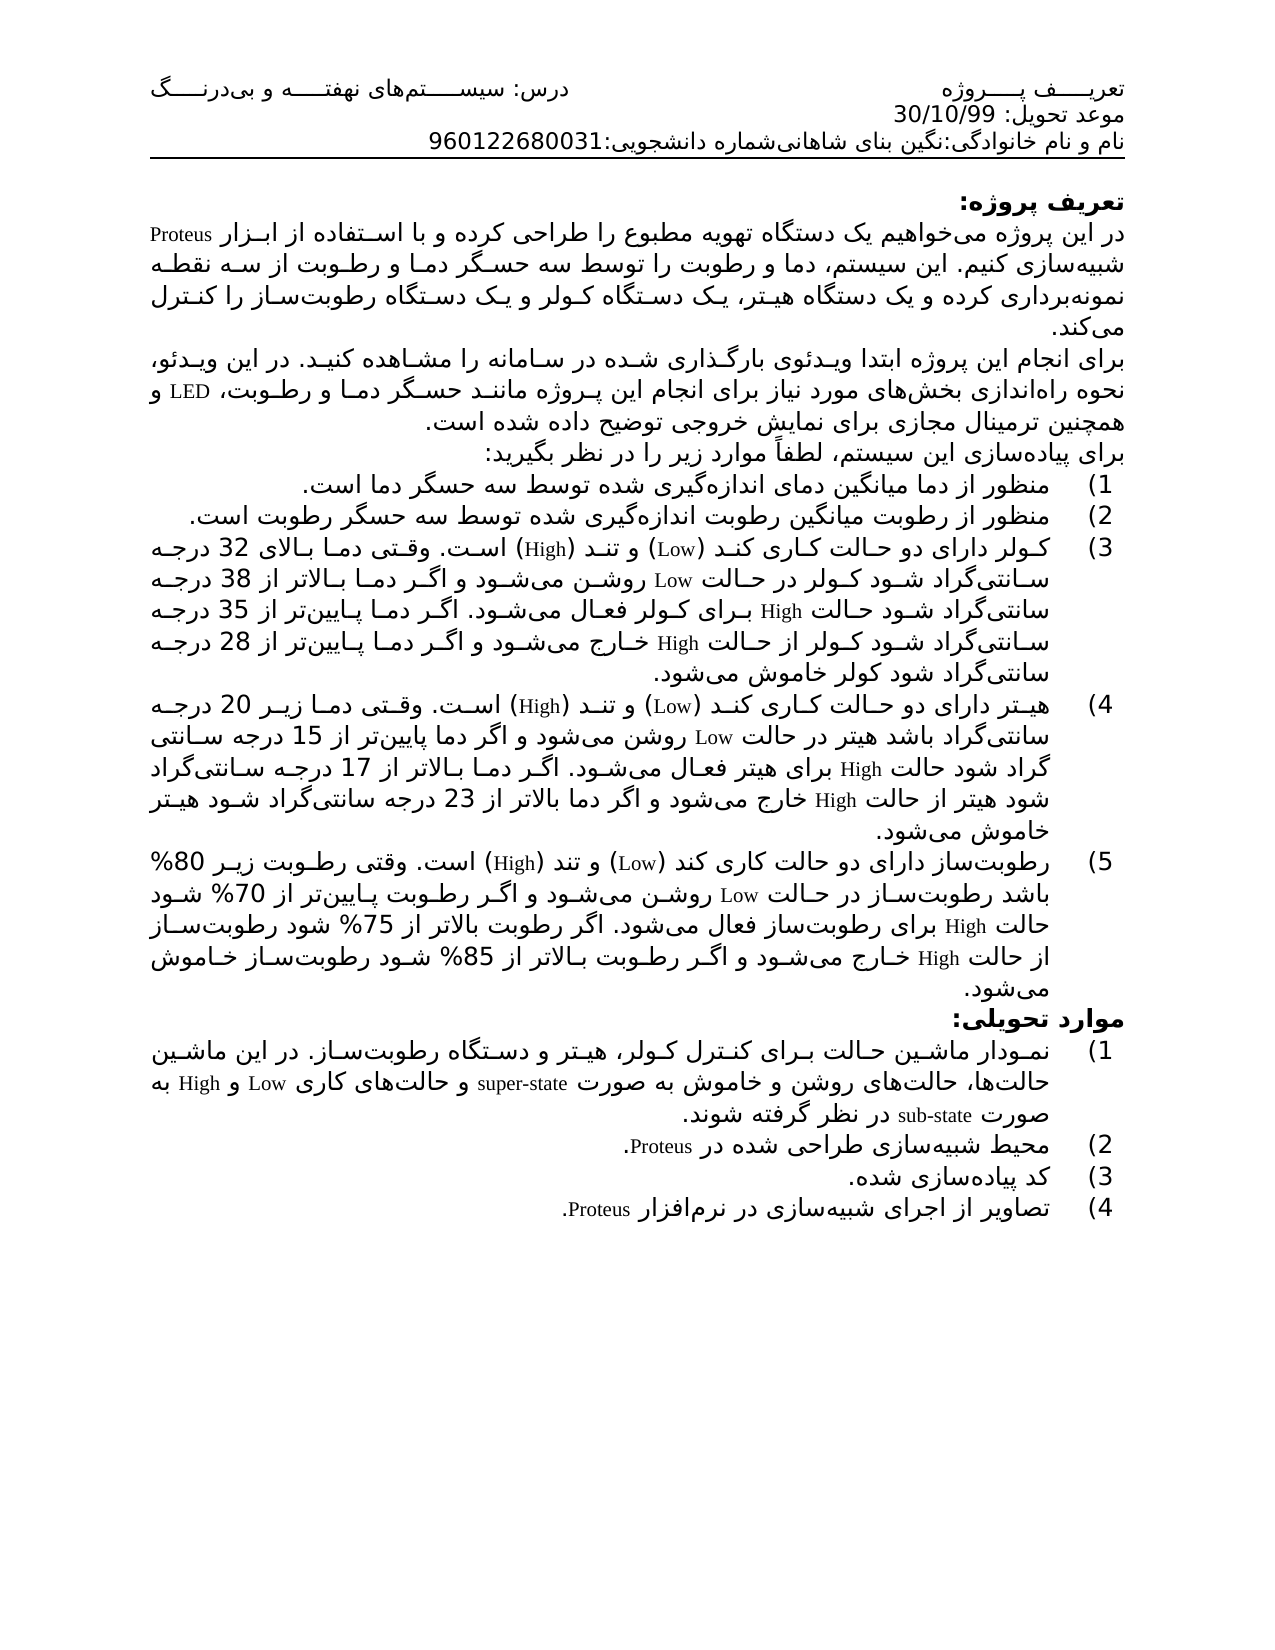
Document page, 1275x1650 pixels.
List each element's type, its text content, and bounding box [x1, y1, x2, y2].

text تعریف پروژه: [150, 187, 1125, 216]
list هیتر دارای دو حالت کاری کند (Low) و تند (High) است. وقتی دما زیر 20 درجه سانتی‌گراد باشد هیتر در حالت Low روشن می‌شود و اگر دما پایین‌تر از 15 درجه سانتی گراد شود حالت High برای هیتر فعال می‌شود. اگر دما بالا‌تر از 17 درجه سانتی‌گراد شود هیتر از حالت High خارج می‌شود و اگر دما بالاتر از 23 درجه سانتی‌گراد شود هیتر خاموش می‌شود. [150, 690, 1087, 845]
text برای پیاده‌سازی این سیستم، لطفاً موارد زیر را در نظر بگیرید: [150, 438, 1125, 467]
list منظور از دما میانگین دمای اندازه‌گیری شده توسط سه حسگر دما است. [150, 470, 1087, 499]
list تصاویر از اجرای شبیه‌سازی در نرم‌افزار Proteus. [150, 1193, 1087, 1223]
text برای انجام این پروژه ابتدا ویدئوی بارگذاری شده در سامانه را مشاهده کنید. در این ویدئو، نحوه راه‌اندازی بخش‌های مورد نیاز برای انجام این پروژه مانند حسگر دما و رطوبت، LED و همچنین ترمینال مجازی برای نمایش خروجی توضیح داده شده است. [150, 344, 1125, 436]
text موارد تحویلی: [150, 1004, 1125, 1034]
list محیط شبیه‌سازی طراحی شده در Proteus. [150, 1130, 1087, 1159]
list کولر دارای دو حالت کاری کند (Low) و تند (High) است. وقتی دما بالای 32 درجه سانتی‌گراد شود کولر در حالت Low روشن می‌شود و اگر دما بالاتر از 38 درجه سانتی‌گراد شود حالت High برای کولر فعال می‌شود. اگر دما پایین‌تر از 35 درجه سانتی‌گراد شود کولر از حالت High خارج می‌شود و اگر دما پایین‌تر از 28 درجه سانتی‌گراد شود کولر خاموش می‌شود. [150, 533, 1087, 688]
list کد پیاده‌سازی شده. [150, 1162, 1087, 1191]
text در این پروژه می‌خواهیم یک دستگاه تهویه مطبوع را طراحی کرده و با استفاده از ابزار Proteus شبیه‌سازی کنیم. این سیستم، دما و رطوبت را توسط سه حسگر دما و رطوبت از سه نقطه نمونه‌برداری کرده و یک دستگاه هیتر، یک دستگاه کولر و یک دستگاه رطوبت‌ساز را کنترل می‌کند. [150, 218, 1125, 342]
list منظور از رطوبت میانگین رطوبت اندازه‌گیری شده توسط سه حسگر رطوبت است. [150, 501, 1087, 530]
list رطوبت‌ساز دارای دو حالت کاری کند (Low) و تند (High) است. وقتی رطوبت زیر 80% باشد رطوبت‌ساز در حالت Low روشن می‌شود و اگر رطوبت پایین‌تر از 70% شود حالت High برای رطوبت‌ساز فعال می‌شود. اگر رطوبت بالا‌تر از 75% شود رطوبت‌ساز از حالت High خارج می‌شود و اگر رطوبت بالاتر از 85% شود رطوبت‌ساز خاموش می‌شود. [150, 847, 1087, 1002]
list نمودار ماشین حالت برای کنترل کولر، هیتر و دستگاه رطوبت‌ساز. در این ماشین حالت‌ها، حالت‌های روشن و خاموش به صورت super-state و حالت‌های کاری Low و High به صورت sub-state در نظر گرفته شوند. [150, 1036, 1087, 1128]
